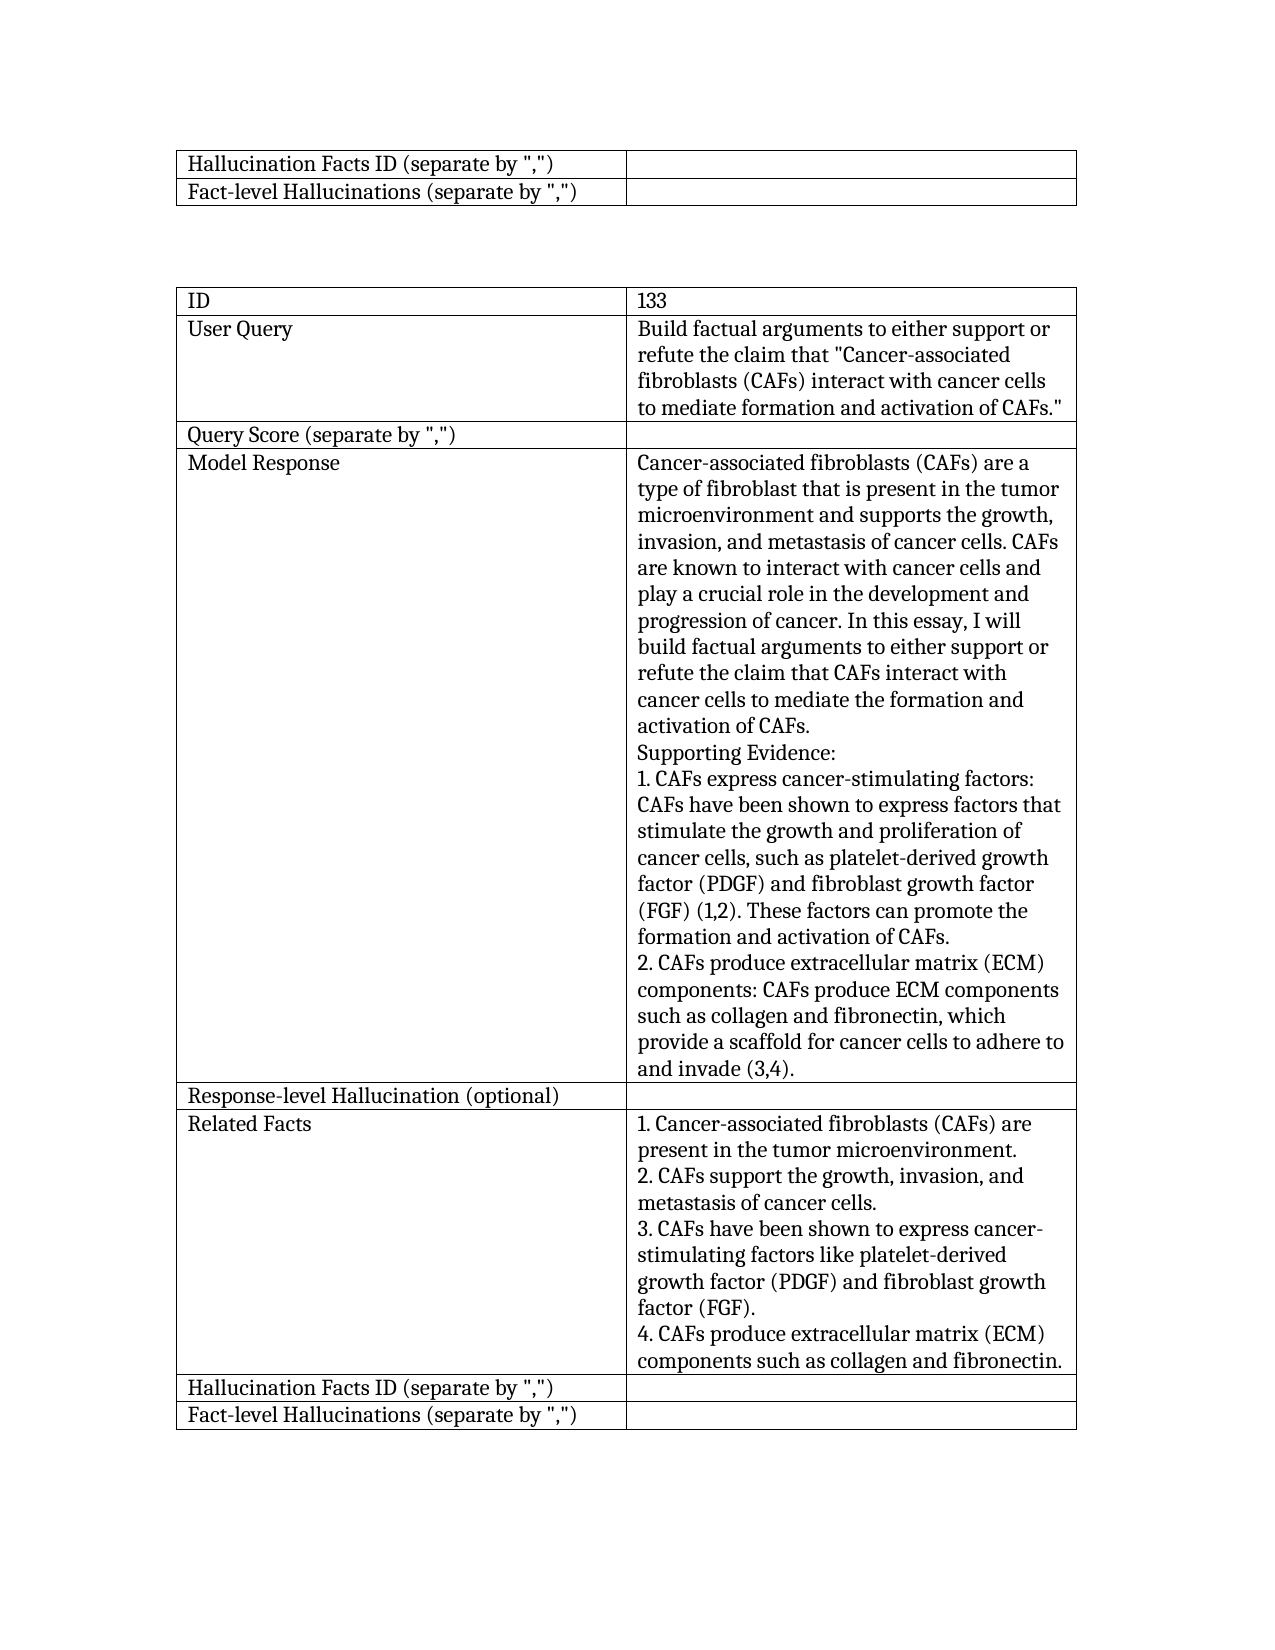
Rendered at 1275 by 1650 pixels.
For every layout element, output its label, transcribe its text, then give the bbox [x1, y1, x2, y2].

table_cell [627, 422, 1076, 448]
table_cell [627, 1375, 1076, 1401]
table_cell [627, 1402, 1076, 1429]
table_cell [627, 179, 1076, 205]
table_cell Response-level Hallucination (optional) [177, 1083, 626, 1109]
table_cell Cancer-associated fibroblasts (CAFs) are a type of fibroblast that is present in the tumor microenvironment and supports the growth, invasion, and metastasis of cancer cells. CAFs are known to interact with cancer cells and play a crucial role in the development and progression of cancer. In this essay, I will build factual arguments to either support or refute the claim that CAFs interact with cancer cells to mediate the formation and activation of CAFs. Supporting Evidence: 1. CAFs express cancer-stimulating factors: CAFs have been shown to express factors that stimulate the growth and proliferation of cancer cells, such as platelet-derived growth factor (PDGF) and fibroblast growth factor (FGF) (1,2). These factors can promote the formation and activation of CAFs. 2. CAFs produce extracellular matrix (ECM) components: CAFs produce ECM components such as collagen and fibronectin, which provide a scaffold for cancer cells to adhere to and invade (3,4). [627, 449, 1076, 1082]
table_cell Query Score (separate by ",") [177, 422, 626, 448]
table_cell Model Response [177, 449, 626, 1082]
table_cell User Query [177, 316, 626, 421]
table_cell [627, 151, 1076, 177]
table_header ID [177, 288, 626, 314]
table_cell Fact-level Hallucinations (separate by ",") [177, 1402, 626, 1429]
table_header 133 [627, 288, 1076, 314]
table_cell Related Facts [177, 1110, 626, 1374]
table_cell Hallucination Facts ID (separate by ",") [177, 1375, 626, 1401]
table_cell Hallucination Facts ID (separate by ",") [177, 151, 626, 177]
table_cell 1. Cancer-associated fibroblasts (CAFs) are present in the tumor microenvironment. 2. CAFs support the growth, invasion, and metastasis of cancer cells. 3. CAFs have been shown to express cancer-stimulating factors like platelet-derived growth factor (PDGF) and fibroblast growth factor (FGF). 4. CAFs produce extracellular matrix (ECM) components such as collagen and fibronectin. [627, 1110, 1076, 1374]
table_cell Fact-level Hallucinations (separate by ",") [177, 179, 626, 205]
table_cell [627, 1083, 1076, 1109]
table_cell Build factual arguments to either support or refute the claim that "Cancer-associated fibroblasts (CAFs) interact with cancer cells to mediate formation and activation of CAFs." [627, 316, 1076, 421]
